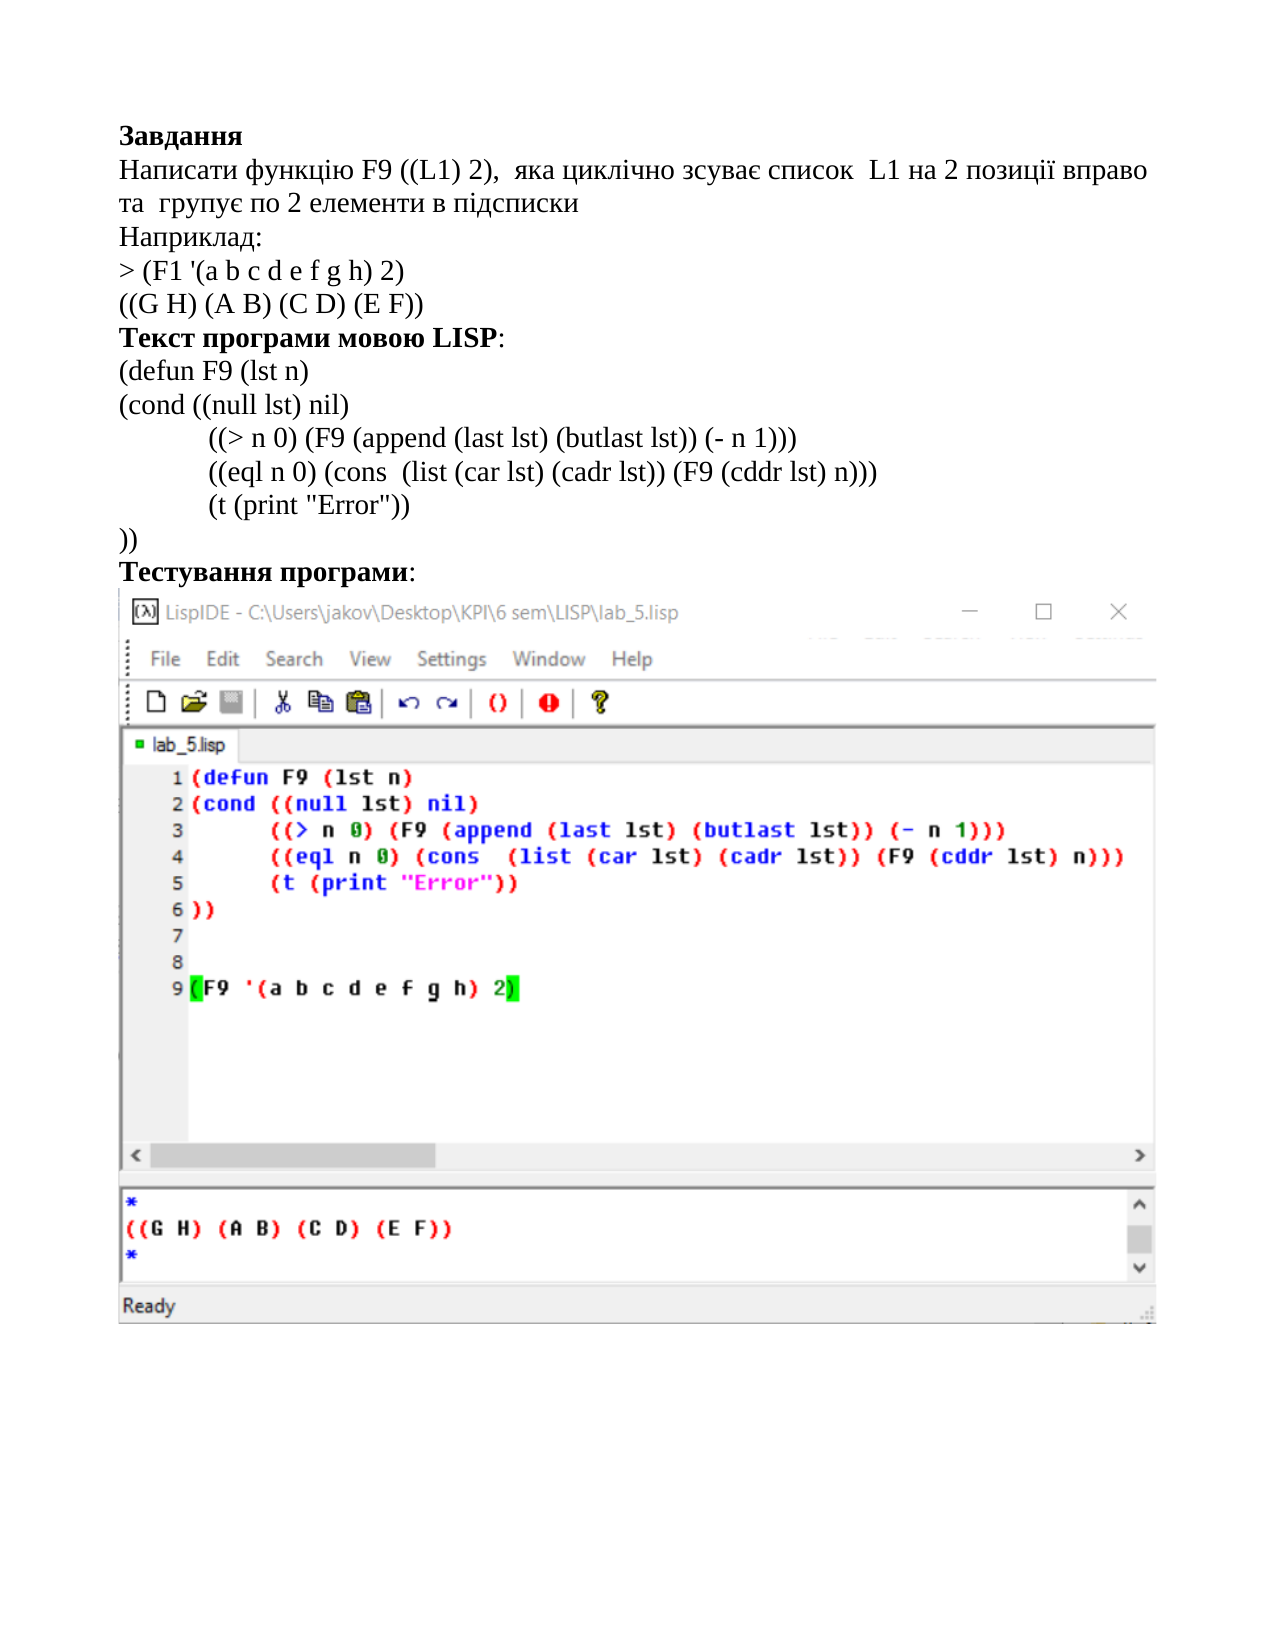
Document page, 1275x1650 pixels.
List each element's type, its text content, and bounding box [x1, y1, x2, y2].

text (cond ((null lst) nil) [118, 387, 1156, 420]
text Наприклад: > (F1 '(a b c d e f g h) 2) ((G H) (A B) (C D) (E F)) Текст програми мовою LISP: [118, 219, 1156, 353]
picture [118, 588, 1157, 1324]
text Завдання [118, 118, 1156, 152]
text (t (print "Error")) [118, 487, 1156, 521]
text ((> n 0) (F9 (append (last lst) (butlast lst)) (- n 1))) [118, 420, 1156, 454]
text ((eql n 0) (cons (list (car lst) (cadr lst)) (F9 (cddr lst) n))) [118, 454, 1156, 487]
text Написати функцію F9 ((L1) 2), яка циклічно зсуває список L1 на 2 позиції вправо та групує по 2 елементи в підсписки [118, 152, 1156, 219]
text (defun F9 (lst n) [118, 353, 1156, 387]
text Тестування програми: [118, 554, 1156, 588]
text )) [118, 521, 1156, 554]
